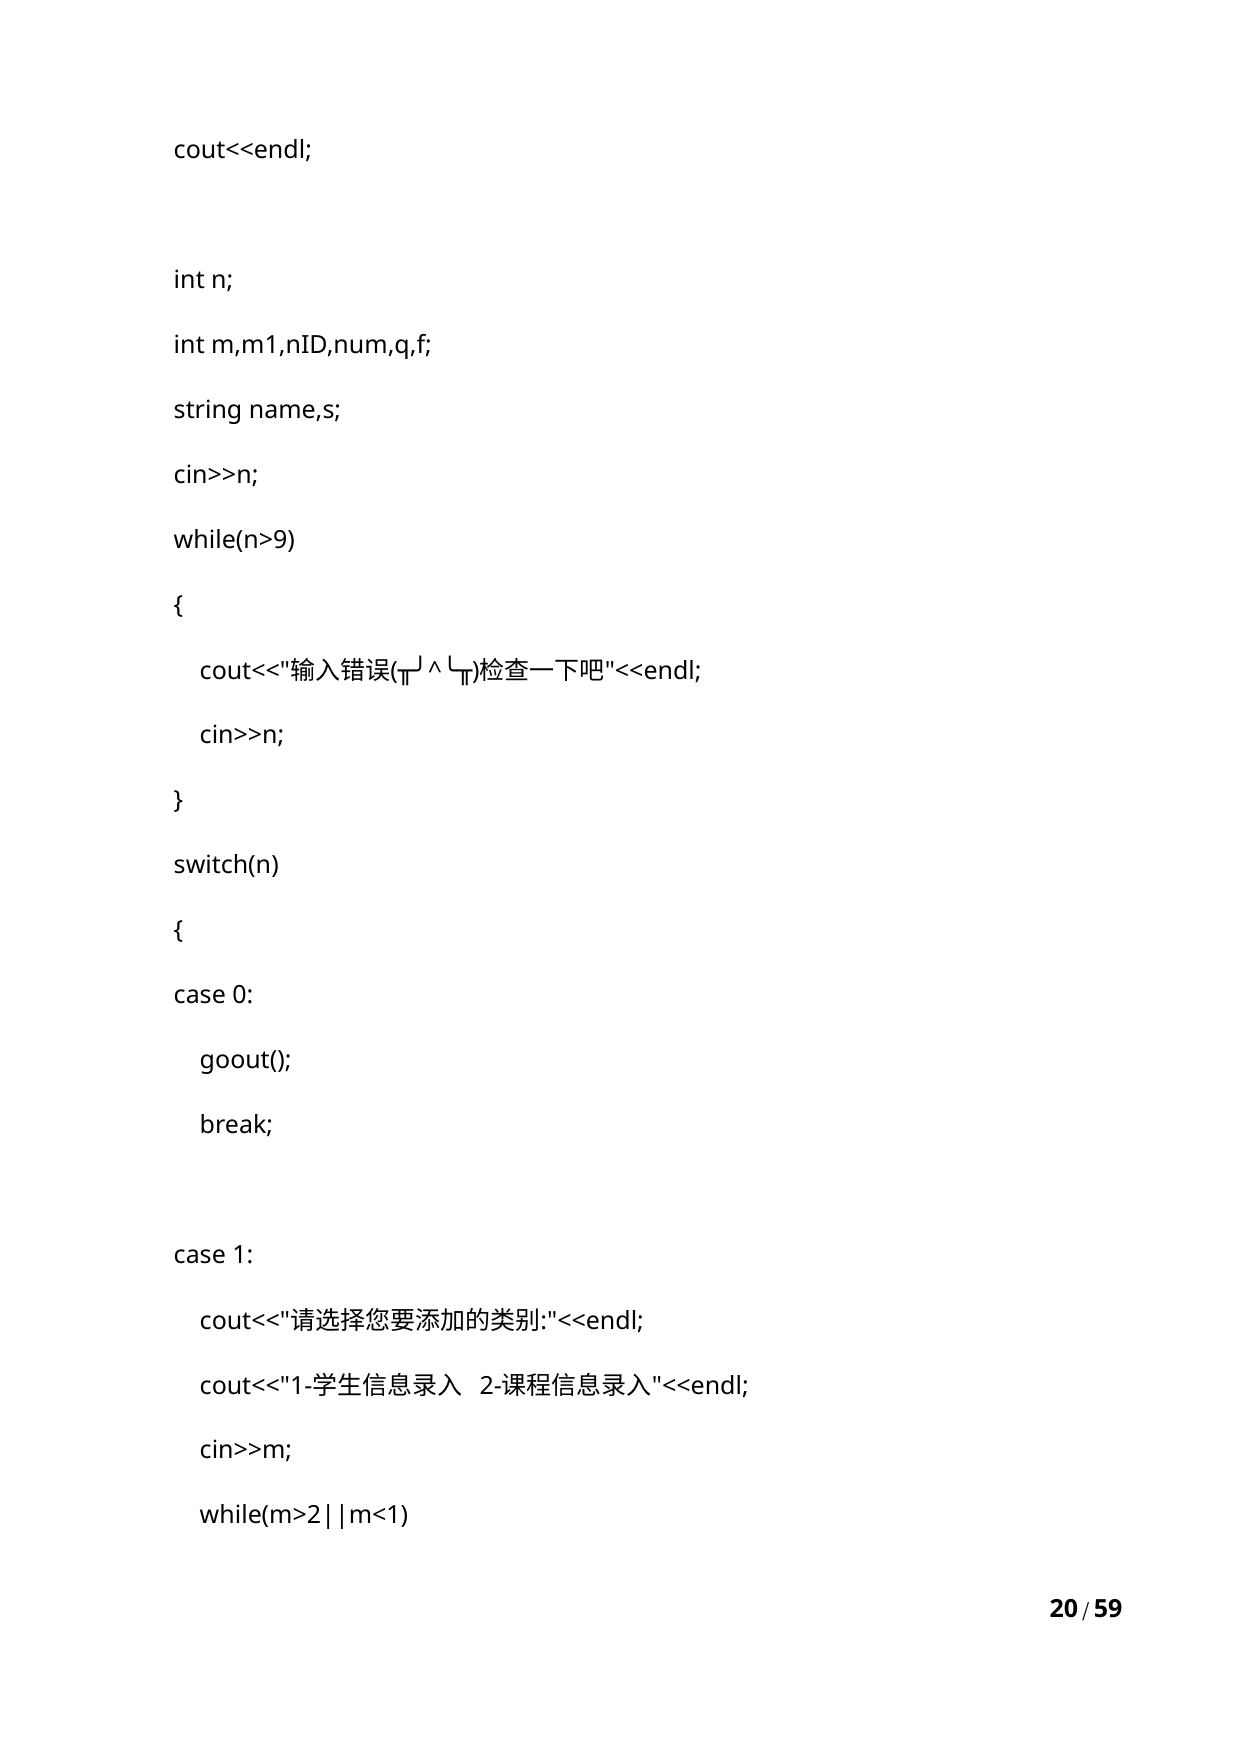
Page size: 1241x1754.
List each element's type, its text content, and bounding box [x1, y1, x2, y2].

text string name,s; [148, 376, 1122, 441]
text cin>>m; [148, 1416, 1122, 1481]
text goout(); [148, 1026, 1122, 1091]
text cout<<"1-学生信息录入 2-课程信息录入"<<endl; [148, 1351, 1122, 1416]
text case 0: [148, 961, 1122, 1026]
text case 1: [148, 1221, 1122, 1286]
text while(m>2||m<1) [148, 1481, 1122, 1546]
text int m,m1,nID,num,q,f; [148, 311, 1122, 376]
text cin>>n; [148, 701, 1122, 766]
text int n; [148, 246, 1122, 311]
text cout<<"请选择您要添加的类别:"<<endl; [148, 1286, 1122, 1351]
text } [148, 766, 1122, 831]
text break; [148, 1091, 1122, 1156]
text while(n>9) [148, 506, 1122, 571]
text cout<<"输入错误(╥╯^╰╥)检查一下吧"<<endl; [148, 636, 1122, 701]
text cin>>n; [148, 441, 1122, 506]
text { [148, 571, 1122, 636]
text cout<<endl; [148, 116, 1122, 181]
text { [148, 896, 1122, 961]
text switch(n) [148, 831, 1122, 896]
